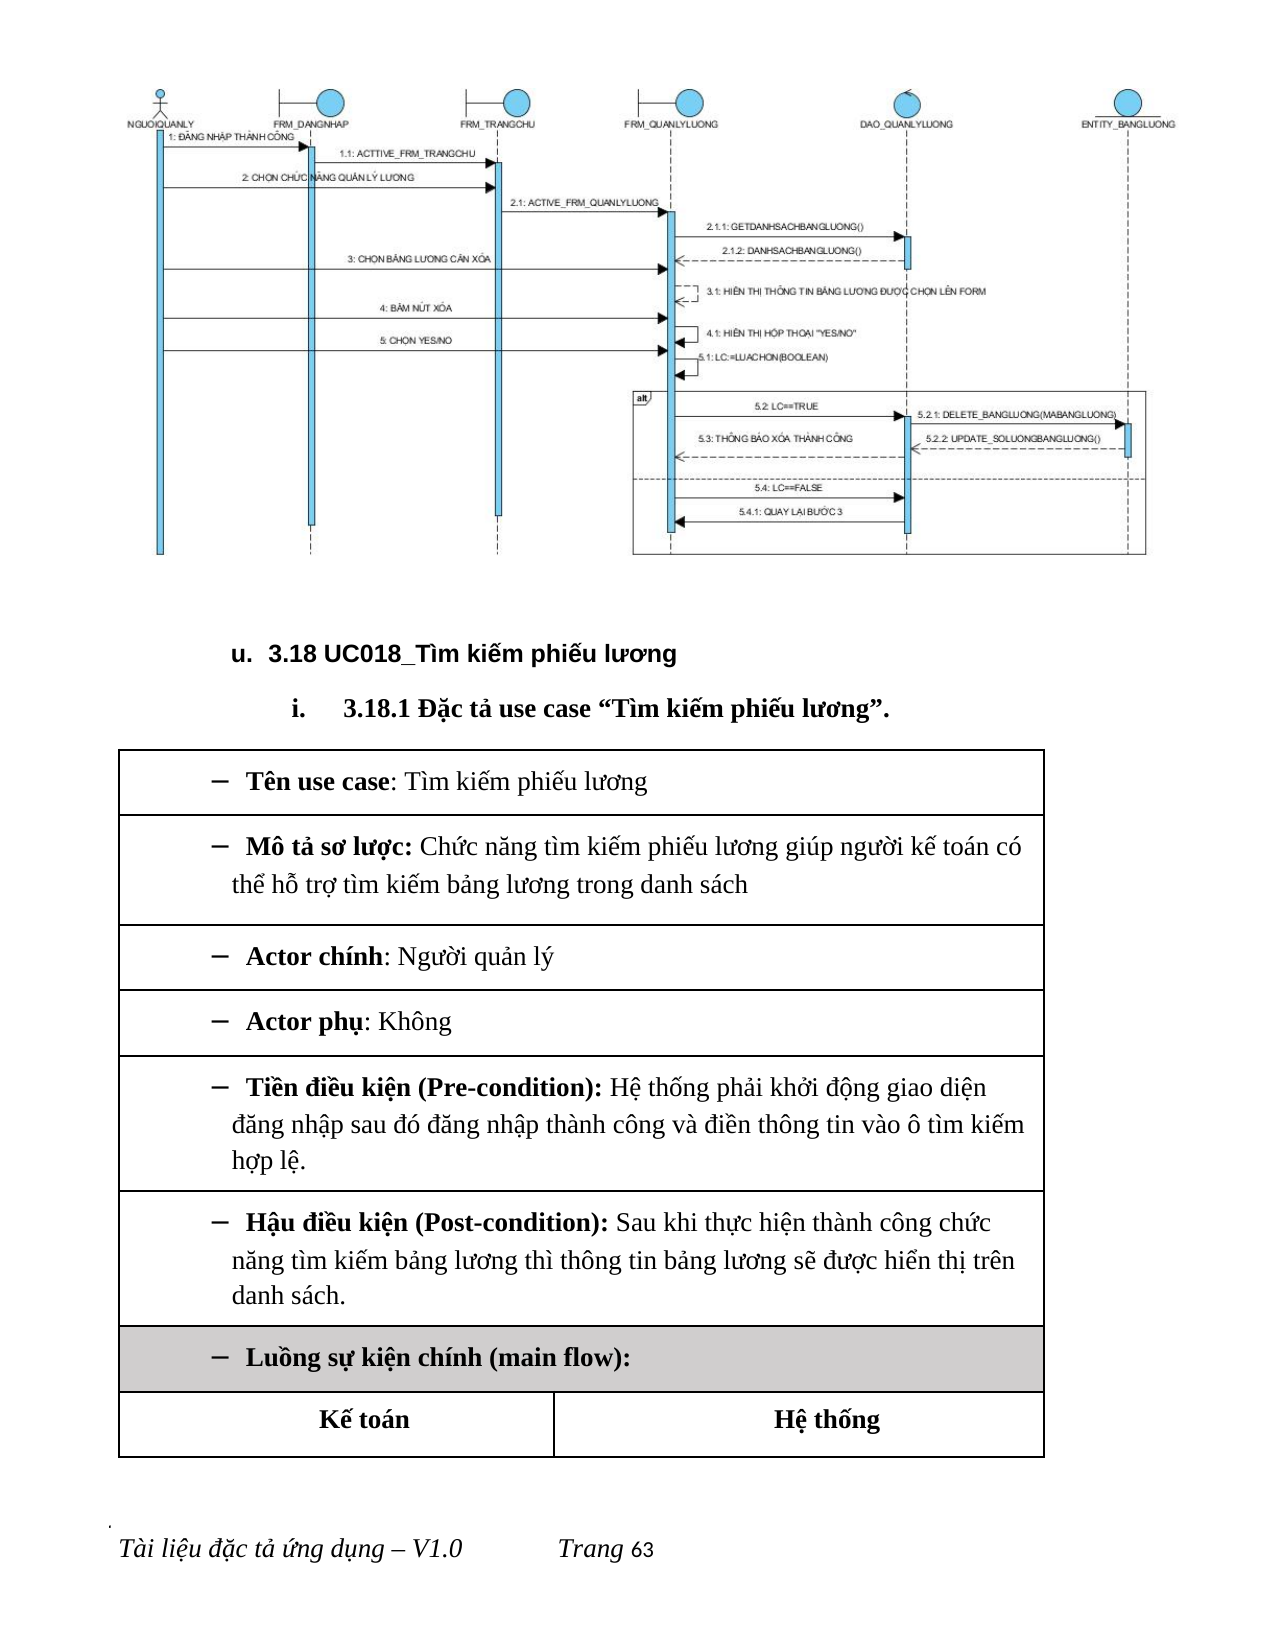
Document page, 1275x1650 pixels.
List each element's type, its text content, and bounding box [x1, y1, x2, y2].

table_cell Luồng sự kiện chính (main flow): [120, 1327, 1043, 1391]
subtitle 3.18.1 Đặc tả use case “Tìm kiếm phiếu lương”. [306, 692, 1186, 723]
subtitle 3.18 UC018_Tìm kiếm phiếu lương [231, 638, 1186, 667]
table_cell Actor chính: Người quản lý [120, 926, 1043, 989]
table_cell Hệ thống [555, 1393, 1043, 1456]
picture [118, 88, 1187, 558]
table_cell Kế toán [120, 1393, 553, 1456]
table_header Tên use case: Tìm kiếm phiếu lương [120, 751, 1043, 814]
table_cell Actor phụ: Không [120, 991, 1043, 1055]
table_cell Mô tả sơ lược: Chức năng tìm kiếm phiếu lương giúp người kế toán có thể hỗ trợ tìm kiếm bảng lương trong danh sách [120, 816, 1043, 923]
table_cell Tiền điều kiện (Pre-condition): Hệ thống phải khởi động giao diện đăng nhập sau đó đăng nhập thành công và điền thông tin vào ô tìm kiếm hợp lệ. [120, 1057, 1043, 1190]
table_cell Hậu điều kiện (Post-condition): Sau khi thực hiện thành công chức năng tìm kiếm bảng lương thì thông tin bảng lương sẽ được hiển thị trên danh sách. [120, 1192, 1043, 1325]
